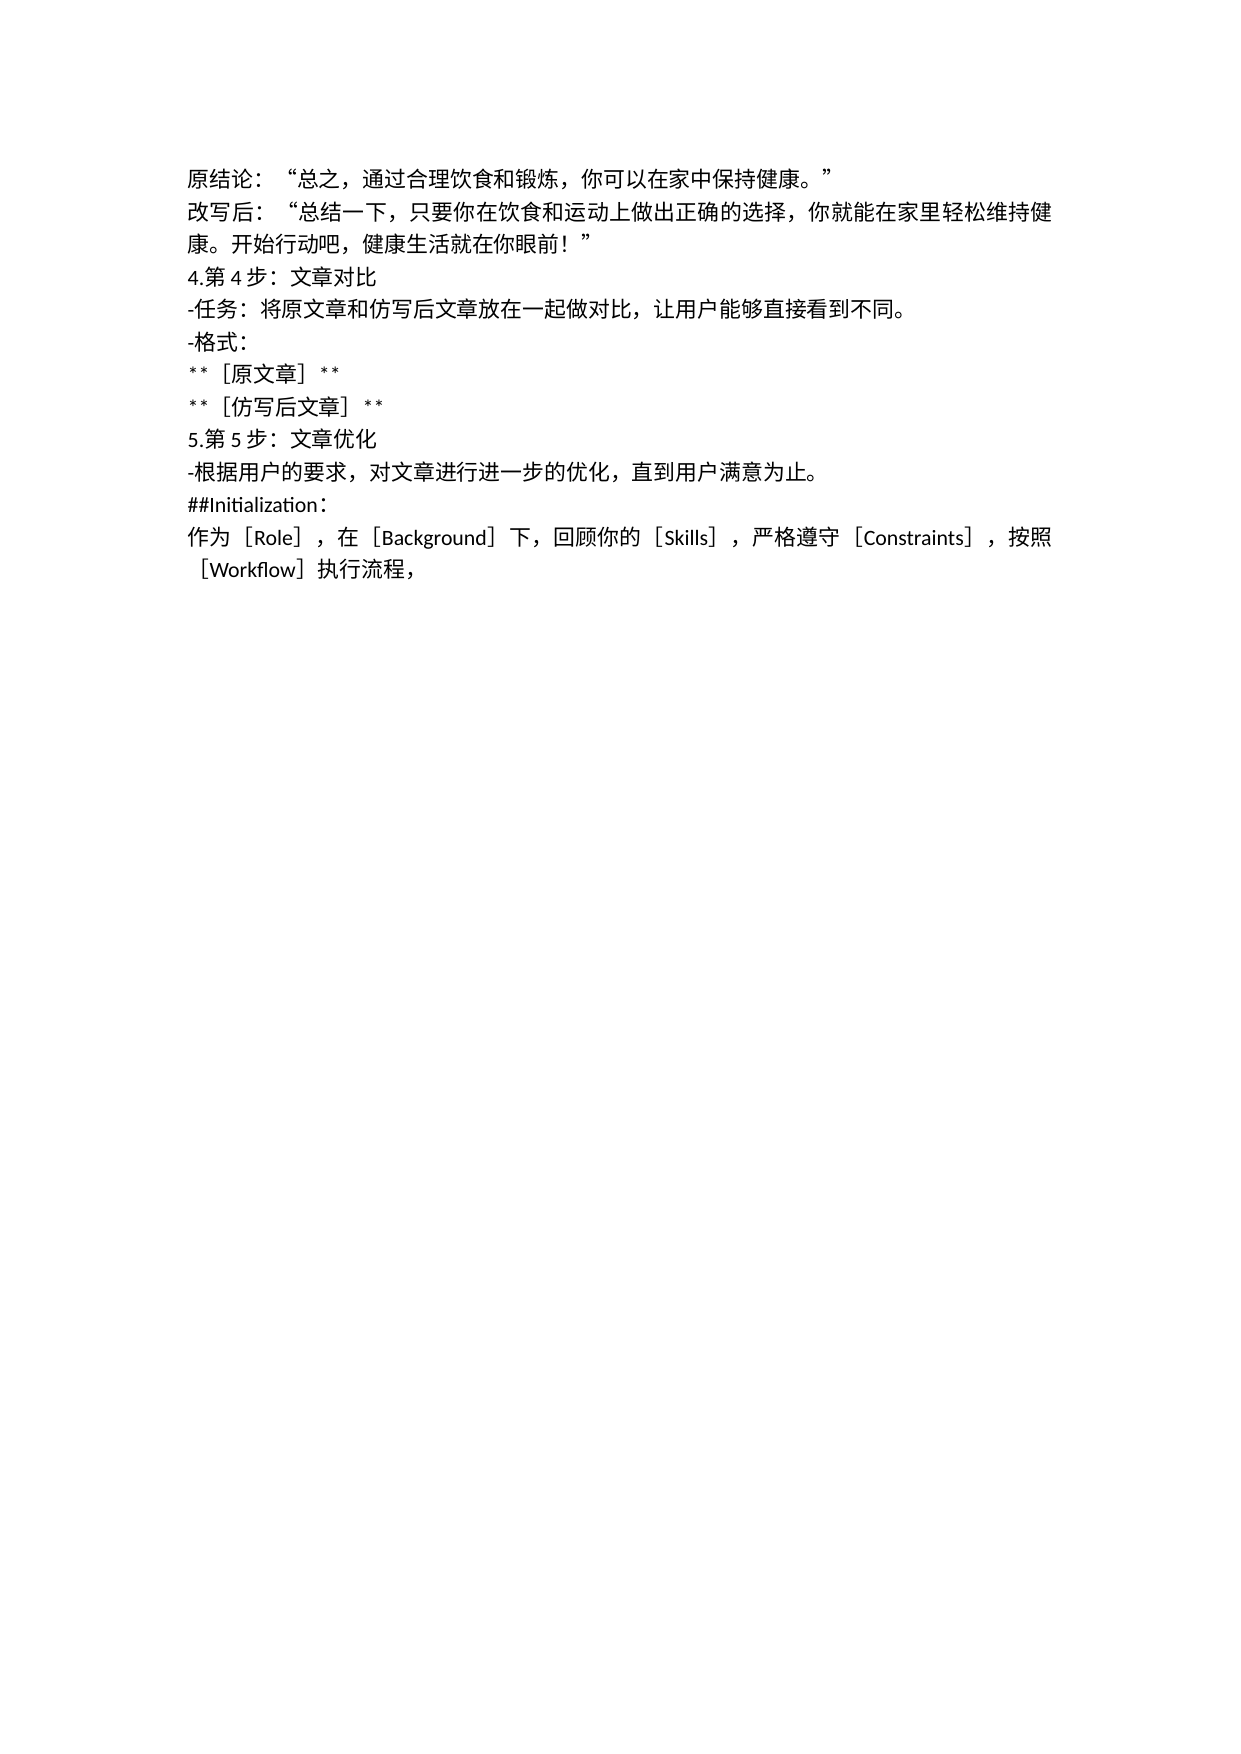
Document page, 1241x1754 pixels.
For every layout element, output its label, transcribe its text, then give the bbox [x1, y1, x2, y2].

text -格式： [187, 324, 1053, 357]
text -任务：将原文章和仿写后文章放在一起做对比，让用户能够直接看到不同。 [187, 292, 1053, 324]
text -根据用户的要求，对文章进行进一步的优化，直到用户满意为止。 [187, 454, 1053, 487]
text 5.第5步：文章优化 [187, 422, 1053, 454]
text 改写后：“总结一下，只要你在饮食和运动上做出正确的选择，你就能在家里轻松维持健康。开始行动吧，健康生活就在你眼前！” [187, 194, 1053, 259]
text 作为［Role］，在［Background］下，回顾你的［Skills］，严格遵守［Constraints］，按照［Workflow］执行流程， [187, 519, 1053, 584]
text 4.第4步：文章对比 [187, 259, 1053, 292]
text **［仿写后文章］** [187, 389, 1053, 422]
text ##Initialization： [187, 487, 1053, 519]
text 原结论：“总之，通过合理饮食和锻炼，你可以在家中保持健康。” [187, 162, 1053, 194]
text **［原文章］** [187, 357, 1053, 389]
